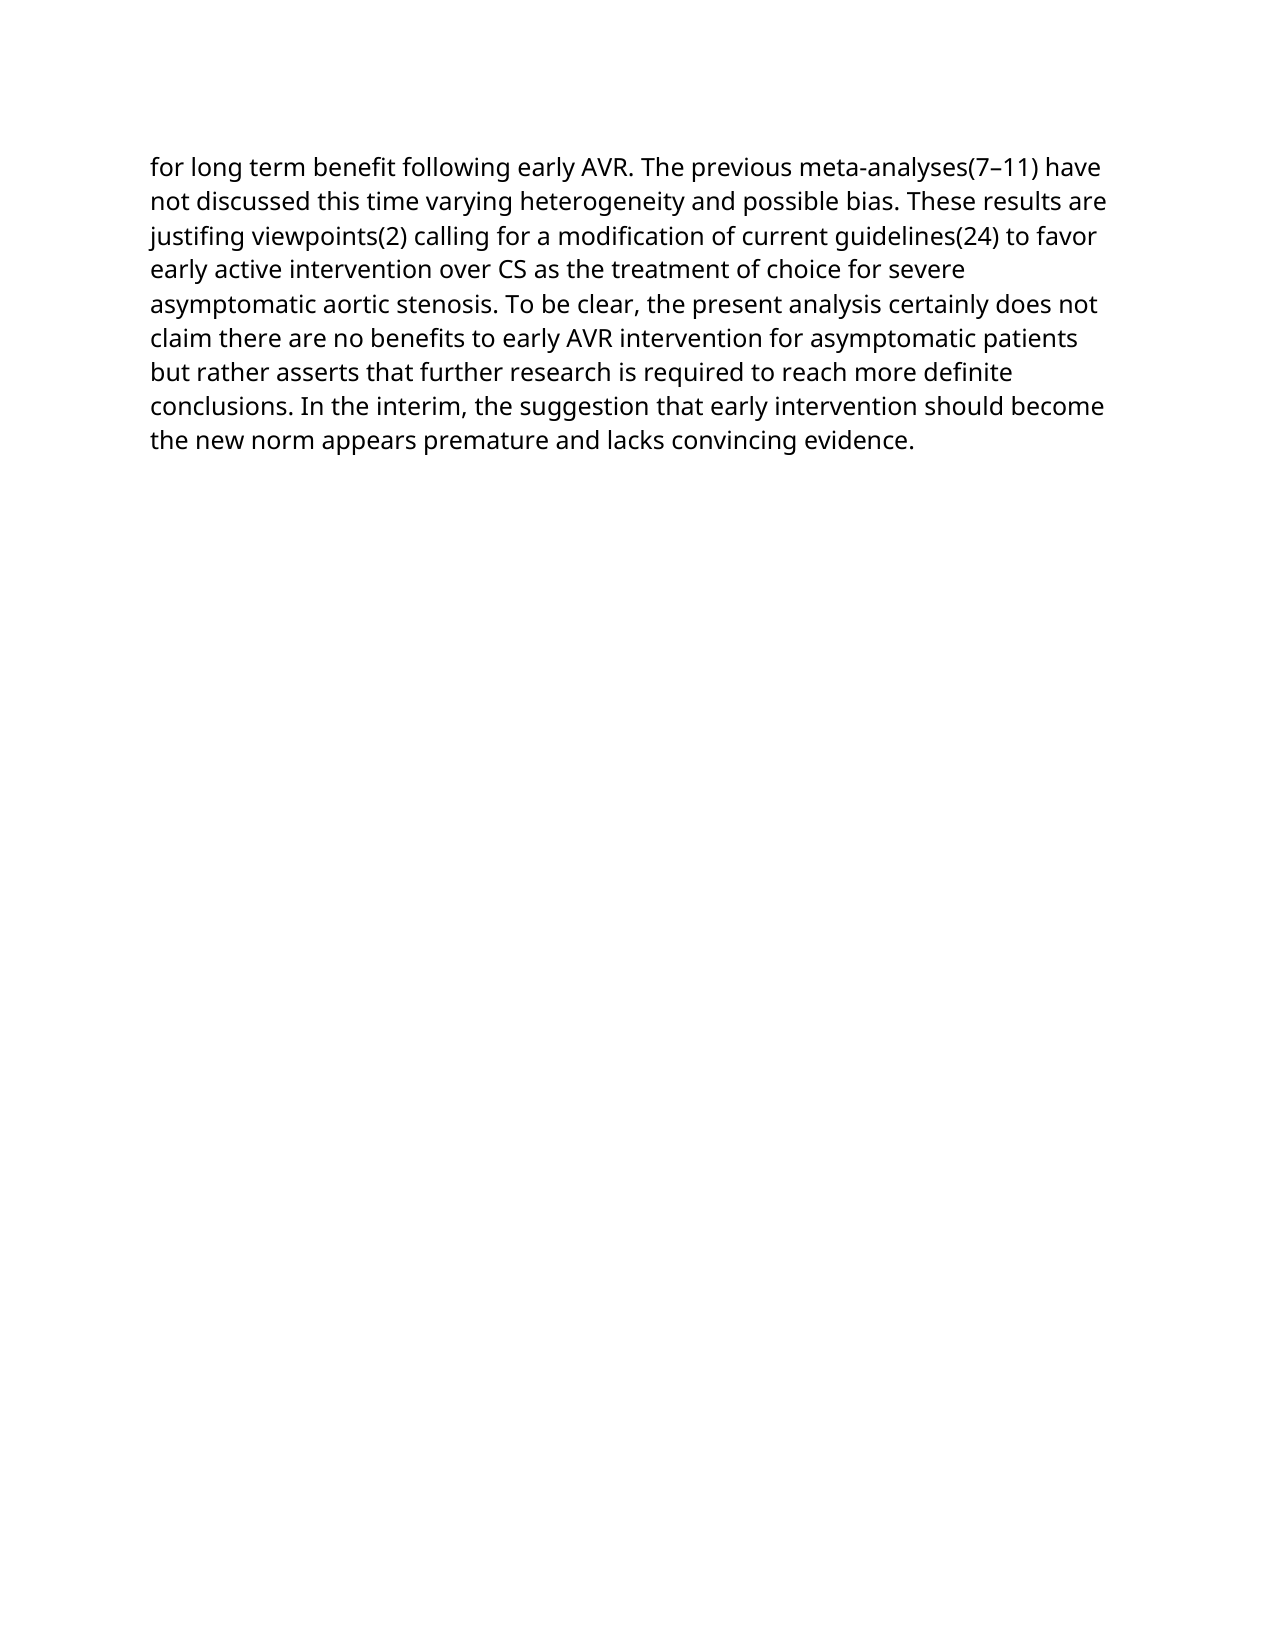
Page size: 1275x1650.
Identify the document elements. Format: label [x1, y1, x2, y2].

text [150, 150, 1125, 457]
